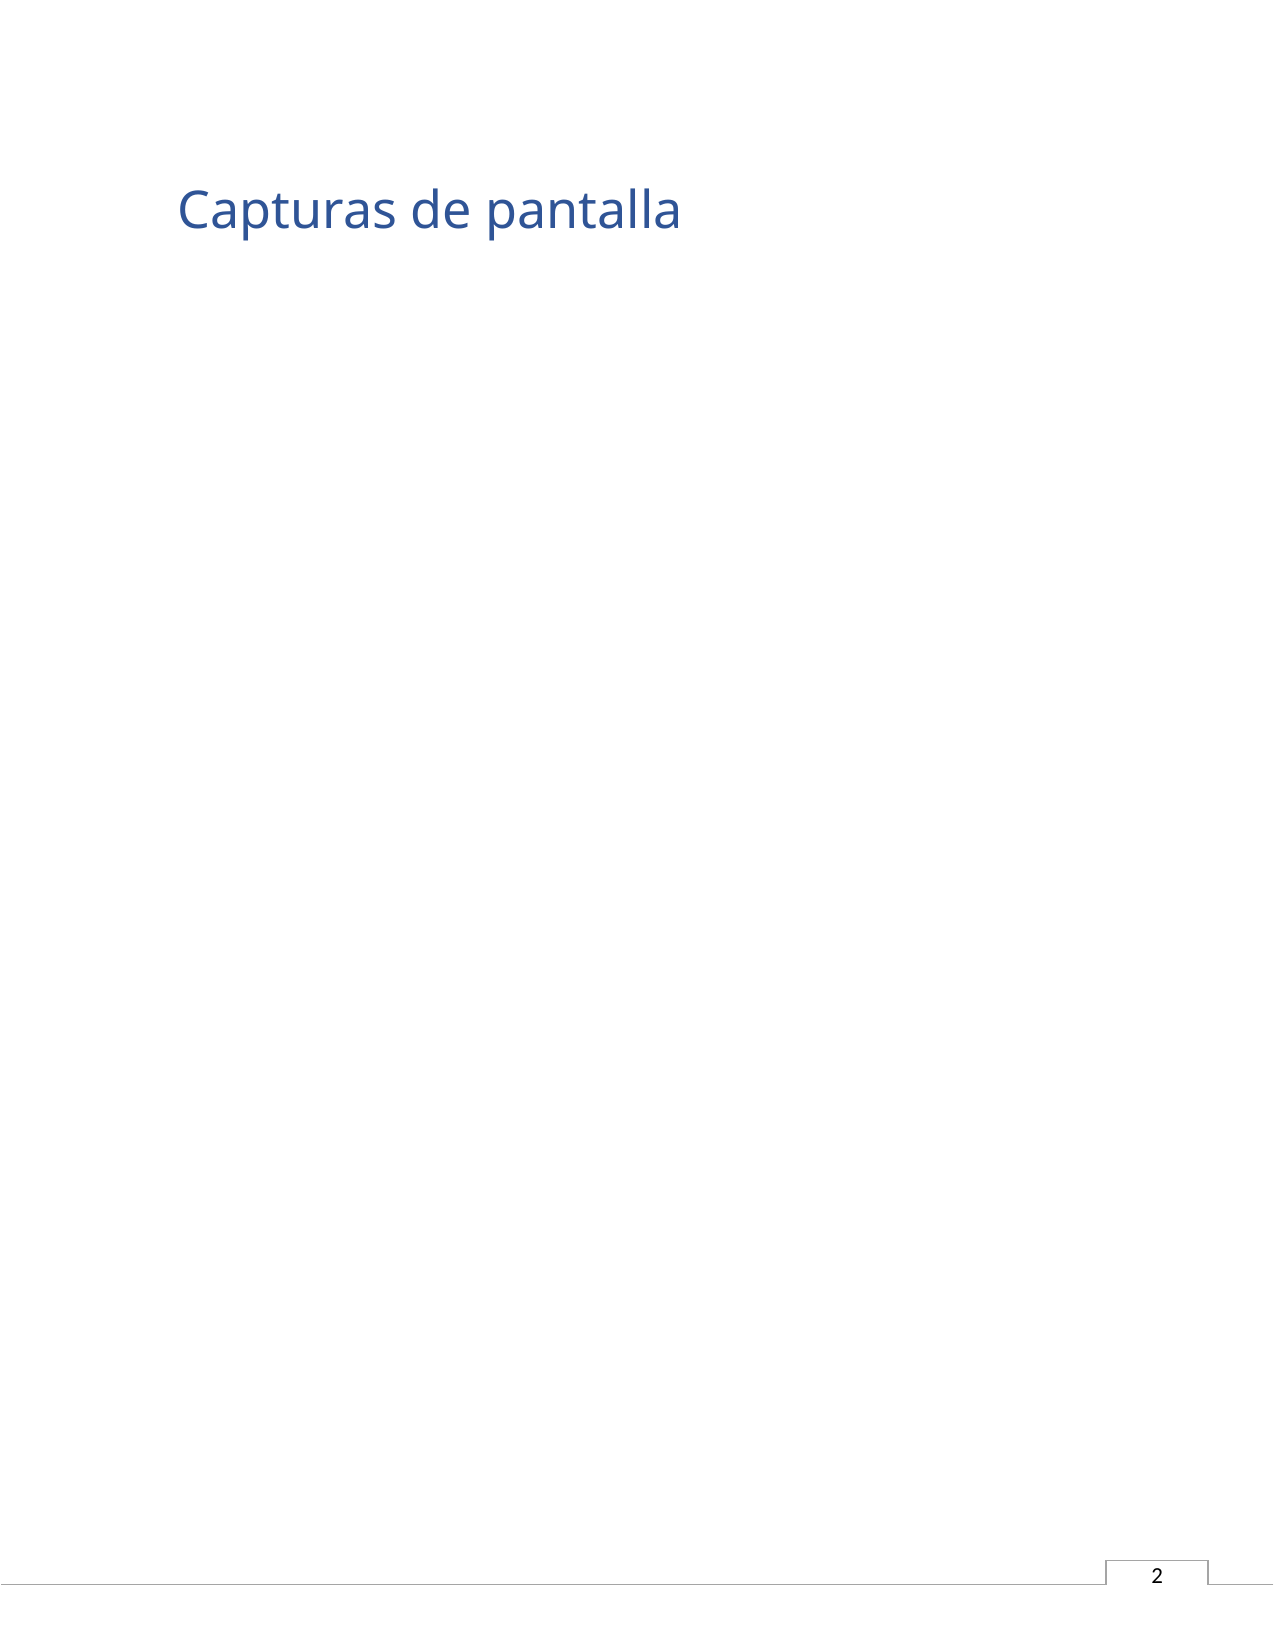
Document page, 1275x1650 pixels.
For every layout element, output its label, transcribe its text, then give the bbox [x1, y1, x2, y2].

subtitle Capturas de pantalla [177, 173, 1098, 243]
